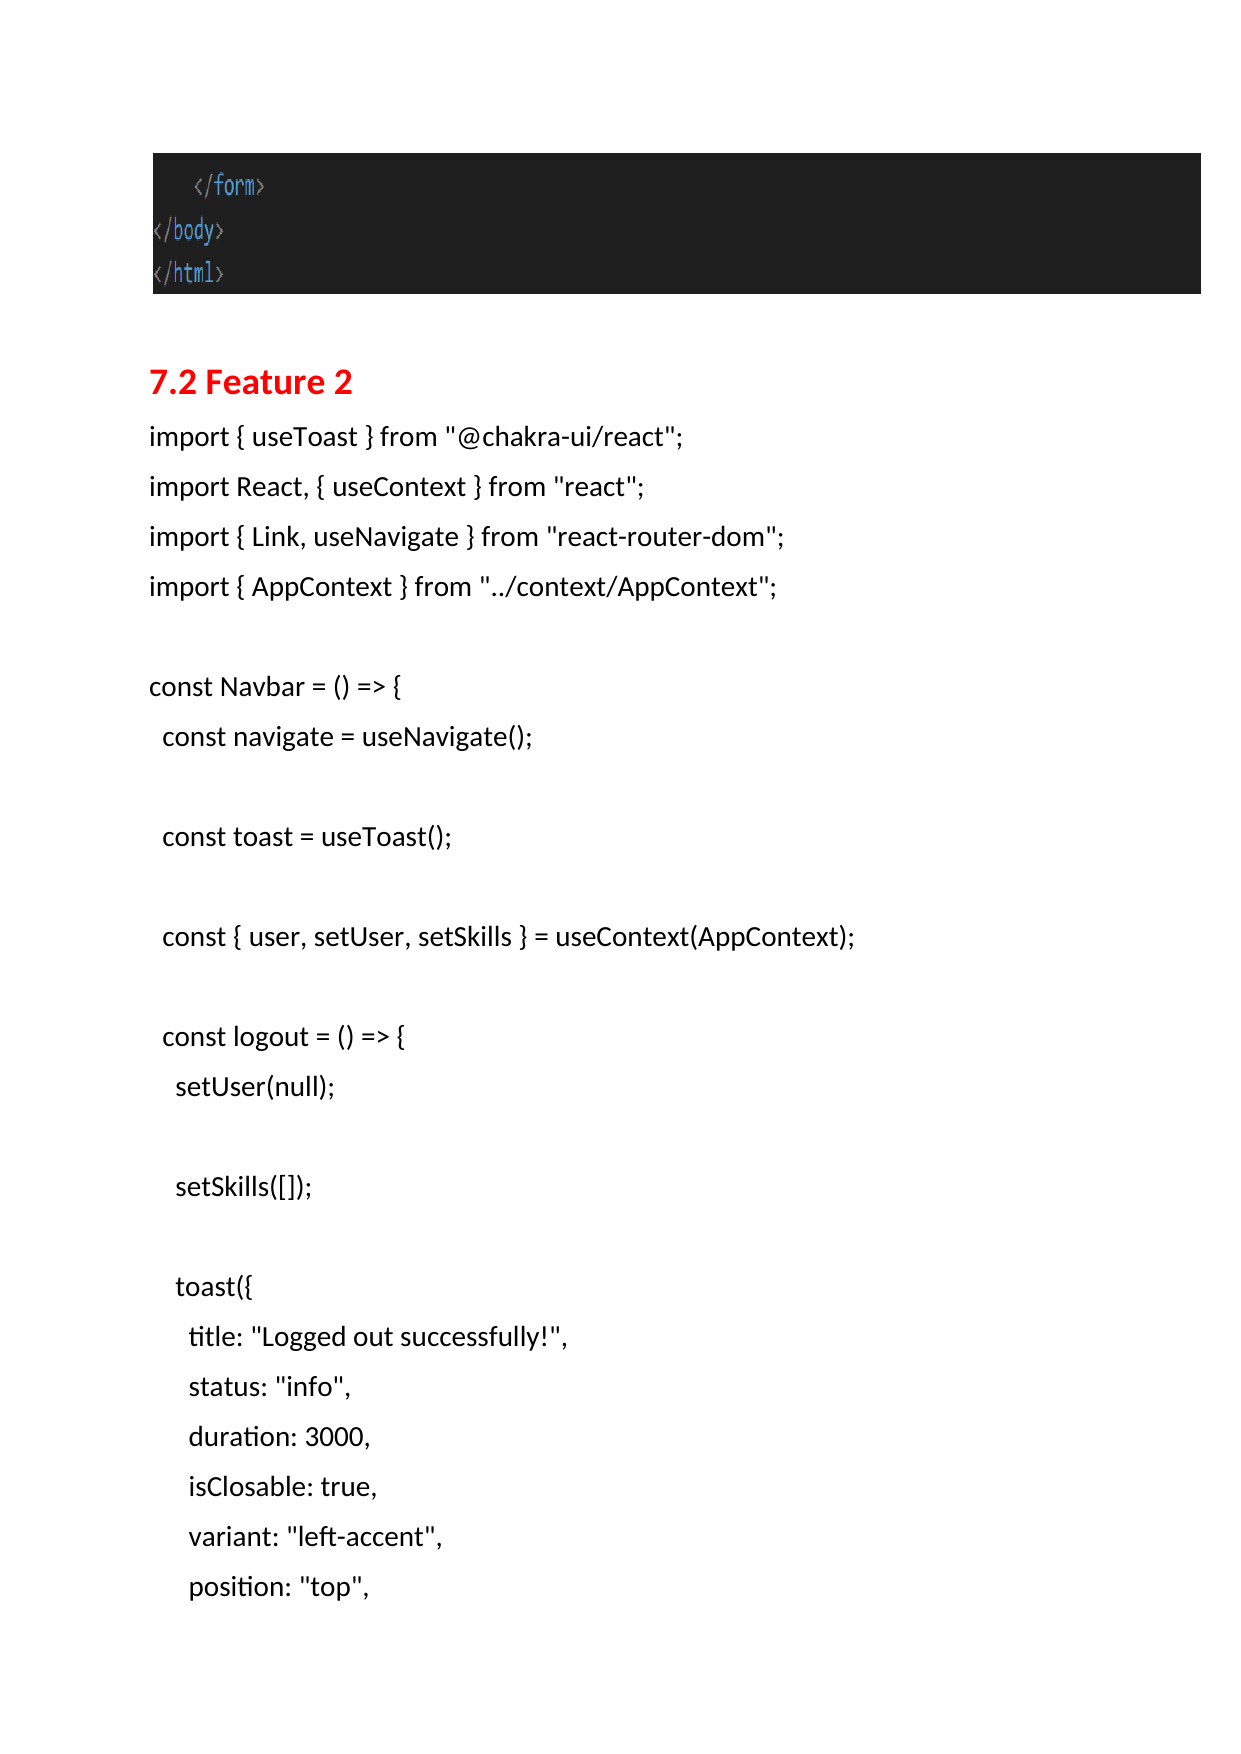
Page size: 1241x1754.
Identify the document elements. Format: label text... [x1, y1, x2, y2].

text toast({ [149, 1268, 1090, 1304]
text import { AppContext } from "../context/AppContext"; [149, 568, 1090, 604]
text title: "Logged out successfully!", [149, 1318, 1090, 1354]
text const { user, setUser, setSkills } = useContext(AppContext); [149, 918, 1090, 954]
text 7.2 Feature 2 [149, 358, 1090, 403]
text const Navbar = () => { [149, 668, 1090, 704]
text import { Link, useNavigate } from "react-router-dom"; [149, 518, 1090, 554]
text import React, { useContext } from "react"; [149, 468, 1090, 504]
text setUser(null); [149, 1068, 1090, 1104]
text setSkills([]); [149, 1168, 1090, 1204]
text const logout = () => { [149, 1018, 1090, 1054]
text position: "top", [149, 1568, 1090, 1604]
text const navigate = useNavigate(); [149, 718, 1090, 754]
text duration: 3000, [149, 1418, 1090, 1454]
text status: "info", [149, 1368, 1090, 1404]
text import { useToast } from "@chakra-ui/react"; [149, 418, 1090, 454]
text const toast = useToast(); [149, 818, 1090, 854]
picture [148, 150, 1202, 294]
text variant: "left-accent", [149, 1518, 1090, 1554]
text isClosable: true, [149, 1468, 1090, 1504]
